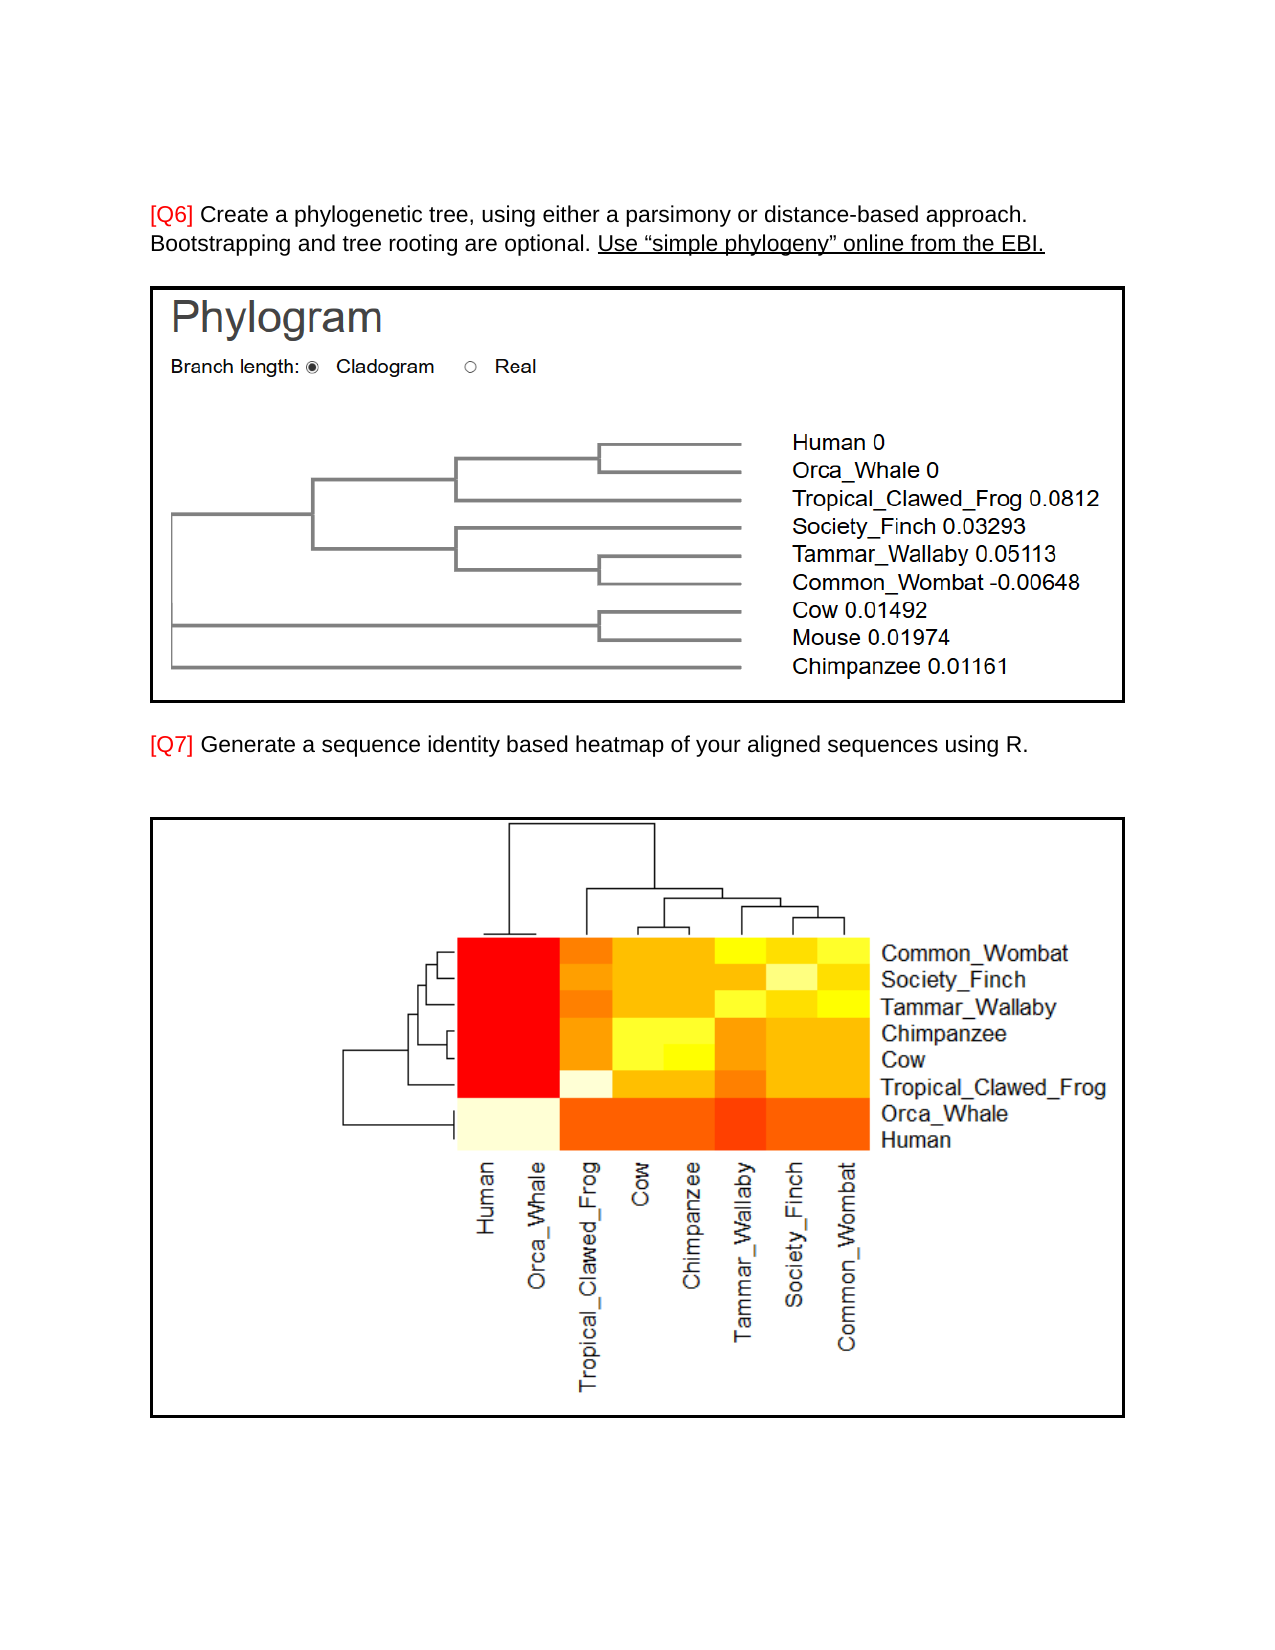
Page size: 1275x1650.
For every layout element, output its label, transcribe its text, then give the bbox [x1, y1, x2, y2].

picture [153, 820, 1122, 1415]
text [Q6] Create a phylogenetic tree, using either a parsimony or distance-based approach. Bootstrapping and tree rooting are optional. Use “simple phylogeny” online from the EBI. [150, 201, 1125, 256]
text [Q7] Generate a sequence identity based heatmap of your aligned sequences using R. [150, 731, 1125, 758]
picture [153, 290, 1122, 700]
